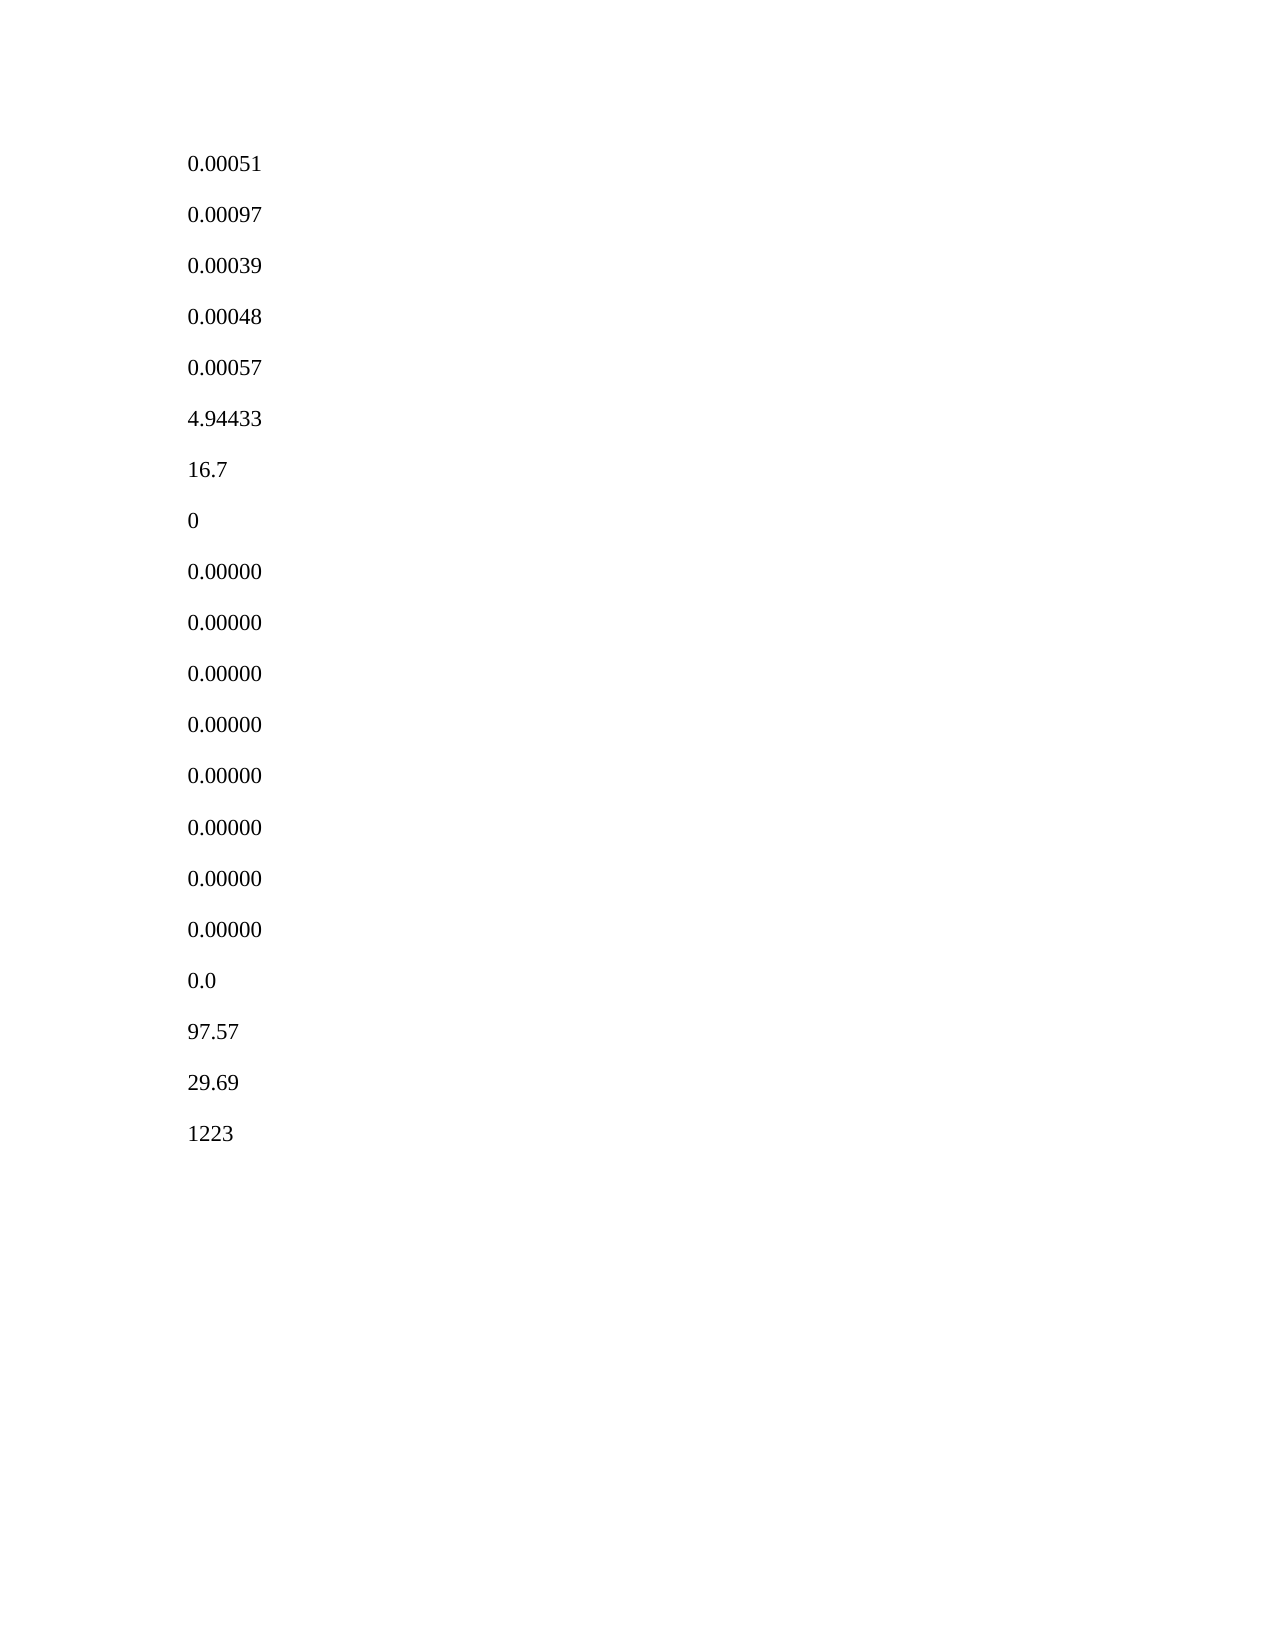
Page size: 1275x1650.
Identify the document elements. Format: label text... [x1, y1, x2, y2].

table_cell 29.69 [176, 1069, 1076, 1120]
table_cell 0.00097 [176, 201, 1076, 252]
table_cell 0.00000 [176, 865, 1076, 916]
table_cell 0.00000 [176, 609, 1076, 660]
table_cell 0.00039 [176, 252, 1076, 303]
table_cell 97.57 [176, 1018, 1076, 1069]
table_cell 16.7 [176, 456, 1076, 507]
table_cell 0.00000 [176, 660, 1076, 711]
table_cell 4.94433 [176, 405, 1076, 456]
table_cell 0.0 [176, 967, 1076, 1018]
table_cell 0.00057 [176, 354, 1076, 405]
table_cell 0.00000 [176, 558, 1076, 609]
table_cell 0.00000 [176, 814, 1076, 864]
table_cell 0.00048 [176, 303, 1076, 354]
table_cell 0.00051 [176, 150, 1076, 201]
table_cell 0 [176, 507, 1076, 558]
table_cell 1223 [176, 1120, 1076, 1171]
table_cell 0.00000 [176, 763, 1076, 813]
table_cell 0.00000 [176, 916, 1076, 967]
table_cell 0.00000 [176, 711, 1076, 762]
